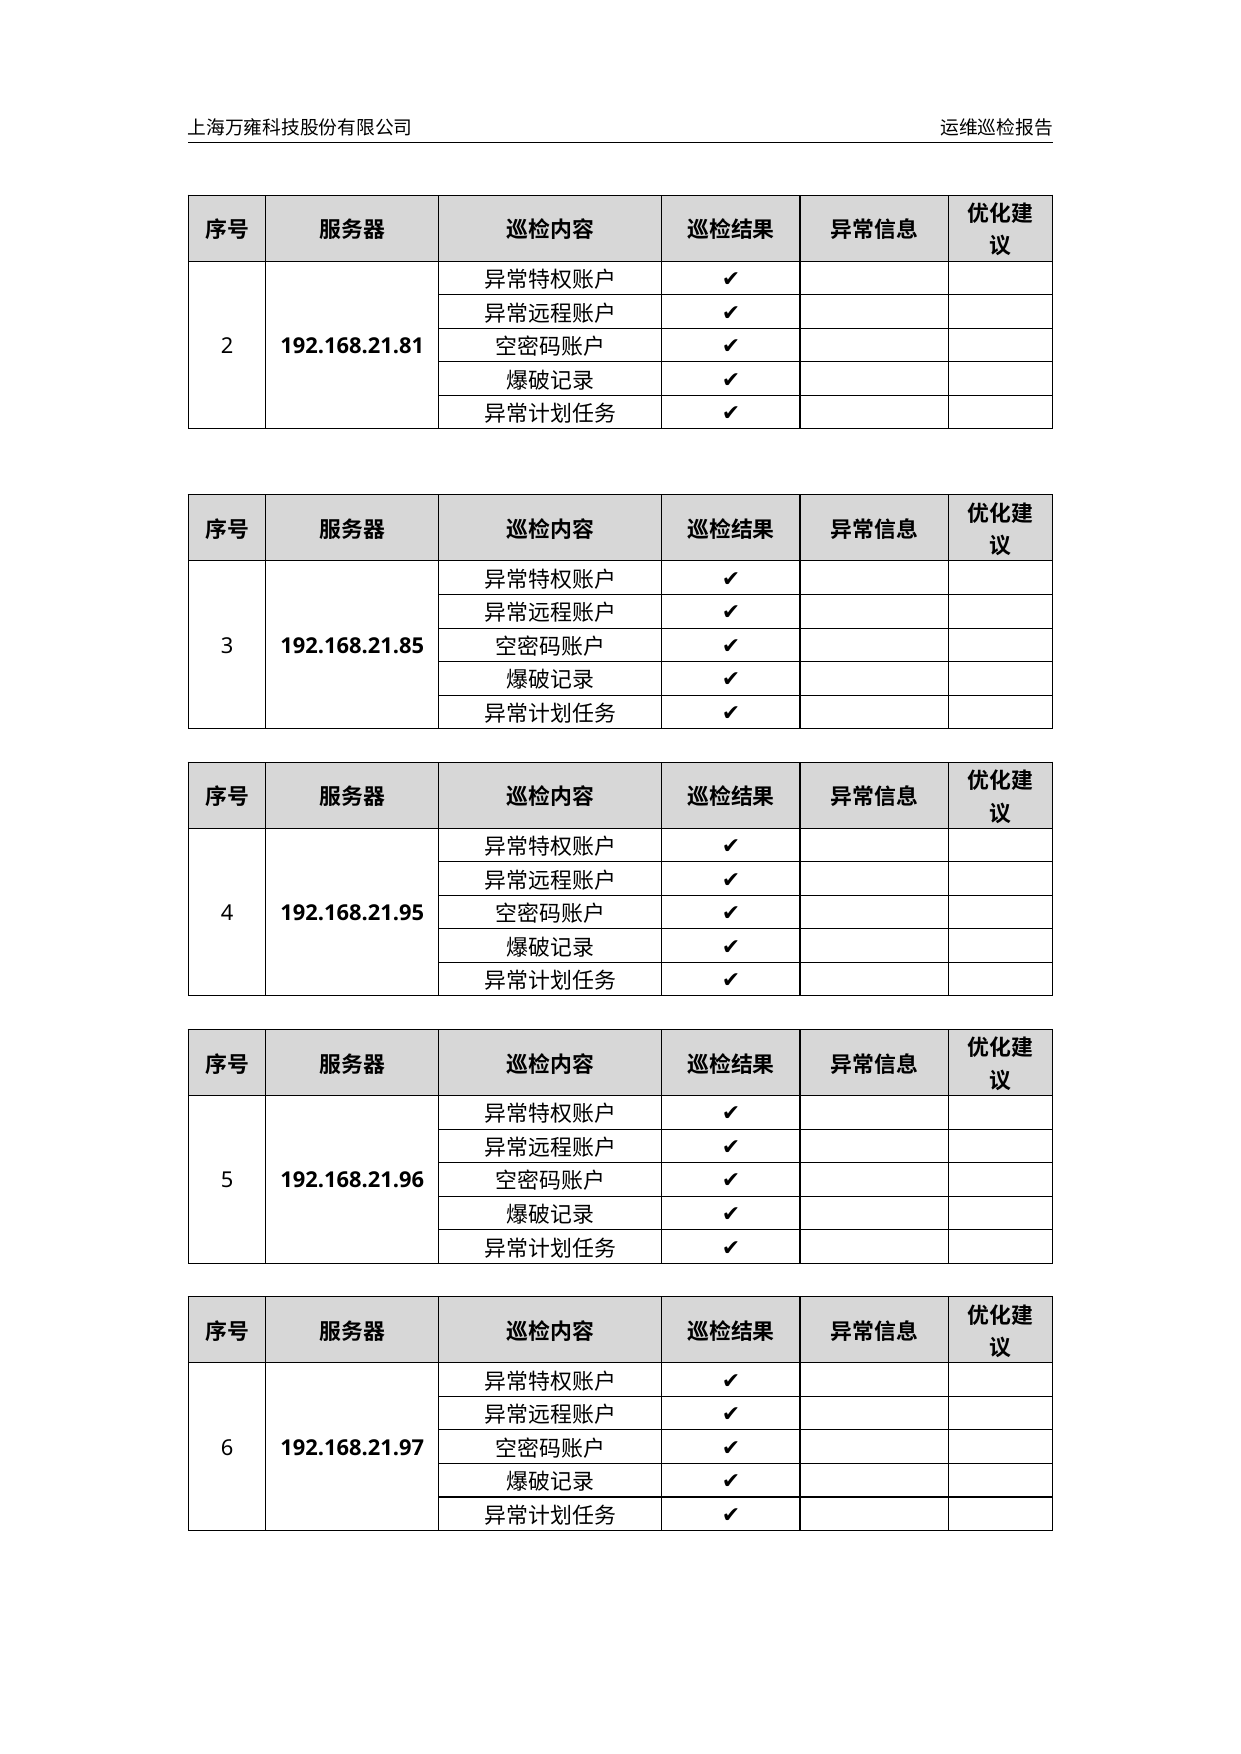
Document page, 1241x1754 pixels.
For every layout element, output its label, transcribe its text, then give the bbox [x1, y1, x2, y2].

table_header 服务器 [266, 1030, 438, 1095]
table_cell [801, 1498, 948, 1530]
table_header 服务器 [266, 196, 438, 261]
table_header 异常信息 [801, 1030, 948, 1095]
table_cell [801, 329, 948, 361]
table_cell ✔ [662, 1197, 799, 1229]
table_cell [949, 896, 1052, 928]
table_cell 空密码账户 [439, 1163, 661, 1196]
table_cell 6 [189, 1363, 265, 1530]
table_cell [949, 629, 1052, 661]
table_cell [949, 396, 1052, 428]
table_header 异常信息 [801, 1297, 948, 1362]
table_header 序号 [189, 196, 265, 261]
table_header 巡检结果 [662, 196, 799, 261]
table_cell 异常特权账户 [439, 1363, 661, 1396]
table_header 巡检内容 [439, 495, 661, 560]
table_header 序号 [189, 1297, 265, 1362]
table_cell [801, 963, 948, 995]
table_header 序号 [189, 495, 265, 560]
table_cell [949, 1430, 1052, 1463]
table_cell [949, 1498, 1052, 1530]
table_header 异常信息 [801, 495, 948, 560]
table_cell 爆破记录 [439, 929, 661, 962]
table_cell [801, 1230, 948, 1263]
table_cell 异常计划任务 [439, 1230, 661, 1263]
table_cell [949, 929, 1052, 962]
table_header 巡检结果 [662, 495, 799, 560]
table_cell [949, 963, 1052, 995]
table_cell ✔ [662, 929, 799, 962]
table_cell ✔ [662, 1498, 799, 1530]
table_cell ✔ [662, 696, 799, 728]
table_cell [801, 262, 948, 294]
table_header 异常信息 [801, 196, 948, 261]
table_cell [949, 595, 1052, 627]
table_cell ✔ [662, 362, 799, 395]
table_cell ✔ [662, 329, 799, 361]
table_header 异常信息 [801, 763, 948, 828]
table_cell [801, 362, 948, 395]
table_cell [949, 329, 1052, 361]
table_cell 空密码账户 [439, 629, 661, 661]
table_cell 空密码账户 [439, 1430, 661, 1463]
table_cell [949, 262, 1052, 294]
table_cell [801, 1464, 948, 1496]
table_header 巡检内容 [439, 1030, 661, 1095]
table_cell [801, 862, 948, 895]
table_header 服务器 [266, 1297, 438, 1362]
table_cell ✔ [662, 662, 799, 694]
table_header 优化建议 [949, 495, 1052, 560]
table_cell [801, 662, 948, 694]
table_cell 5 [189, 1096, 265, 1263]
table_cell 异常远程账户 [439, 1130, 661, 1162]
table_header 序号 [189, 763, 265, 828]
table_cell ✔ [662, 295, 799, 328]
table_cell 爆破记录 [439, 1197, 661, 1229]
table_cell 爆破记录 [439, 1464, 661, 1496]
table_header 优化建议 [949, 763, 1052, 828]
table_cell 异常特权账户 [439, 1096, 661, 1128]
table_cell [801, 561, 948, 594]
table_cell ✔ [662, 1397, 799, 1429]
table_cell [801, 295, 948, 328]
table_cell ✔ [662, 396, 799, 428]
table_header 优化建议 [949, 196, 1052, 261]
table_cell ✔ [662, 262, 799, 294]
table_cell [949, 829, 1052, 861]
table_cell 3 [189, 561, 265, 728]
table_cell ✔ [662, 963, 799, 995]
table_cell 192.168.21.96 [266, 1096, 438, 1263]
table_cell 异常计划任务 [439, 696, 661, 728]
table_cell [801, 1197, 948, 1229]
table_cell [801, 929, 948, 962]
table_cell [801, 629, 948, 661]
table_cell [801, 396, 948, 428]
table_cell 192.168.21.97 [266, 1363, 438, 1530]
table_header 巡检结果 [662, 1297, 799, 1362]
table_cell [801, 1096, 948, 1128]
table_cell [801, 829, 948, 861]
table_cell 异常计划任务 [439, 963, 661, 995]
table_header 巡检内容 [439, 763, 661, 828]
table_cell ✔ [662, 862, 799, 895]
table_cell [949, 862, 1052, 895]
table_cell ✔ [662, 561, 799, 594]
table_cell [949, 295, 1052, 328]
table_cell ✔ [662, 1230, 799, 1263]
table_cell ✔ [662, 896, 799, 928]
table_cell [801, 696, 948, 728]
table_header 巡检结果 [662, 1030, 799, 1095]
table_header 序号 [189, 1030, 265, 1095]
table_cell 空密码账户 [439, 329, 661, 361]
table_header 巡检内容 [439, 1297, 661, 1362]
table_cell ✔ [662, 1363, 799, 1396]
table_header 服务器 [266, 495, 438, 560]
table_cell [949, 662, 1052, 694]
table_cell [801, 1130, 948, 1162]
table_cell 空密码账户 [439, 896, 661, 928]
table_header 巡检内容 [439, 196, 661, 261]
table_cell [949, 1130, 1052, 1162]
table_cell [949, 1230, 1052, 1263]
table_cell [949, 1464, 1052, 1496]
table_cell [801, 1397, 948, 1429]
table_cell [949, 561, 1052, 594]
table_header 优化建议 [949, 1030, 1052, 1095]
table_cell 爆破记录 [439, 362, 661, 395]
table_cell 异常特权账户 [439, 829, 661, 861]
table_cell [801, 1363, 948, 1396]
table_cell ✔ [662, 1464, 799, 1496]
table_cell [949, 1363, 1052, 1396]
table_cell ✔ [662, 1430, 799, 1463]
table_cell 异常特权账户 [439, 262, 661, 294]
table_cell ✔ [662, 829, 799, 861]
table_cell ✔ [662, 1096, 799, 1128]
table_cell ✔ [662, 1163, 799, 1196]
table_cell [949, 1397, 1052, 1429]
table_cell ✔ [662, 629, 799, 661]
table_cell [801, 1430, 948, 1463]
table_header 巡检结果 [662, 763, 799, 828]
table_cell 192.168.21.81 [266, 262, 438, 428]
table_header 服务器 [266, 763, 438, 828]
table_cell 爆破记录 [439, 662, 661, 694]
table_cell 2 [189, 262, 265, 428]
table_cell ✔ [662, 595, 799, 627]
table_header 优化建议 [949, 1297, 1052, 1362]
table_cell 异常计划任务 [439, 1498, 661, 1530]
table_cell 4 [189, 829, 265, 995]
table_cell [949, 1197, 1052, 1229]
table_cell 异常计划任务 [439, 396, 661, 428]
table_cell ✔ [662, 1130, 799, 1162]
table_cell [949, 1163, 1052, 1196]
table_cell 异常远程账户 [439, 862, 661, 895]
table_cell 192.168.21.85 [266, 561, 438, 728]
table_cell [801, 896, 948, 928]
table_cell 异常远程账户 [439, 295, 661, 328]
table_cell 异常远程账户 [439, 595, 661, 627]
table_cell 192.168.21.95 [266, 829, 438, 995]
table_cell [949, 696, 1052, 728]
table_cell [949, 1096, 1052, 1128]
table_cell 异常特权账户 [439, 561, 661, 594]
table_cell [801, 1163, 948, 1196]
table_cell [801, 595, 948, 627]
table_cell 异常远程账户 [439, 1397, 661, 1429]
table_cell [949, 362, 1052, 395]
